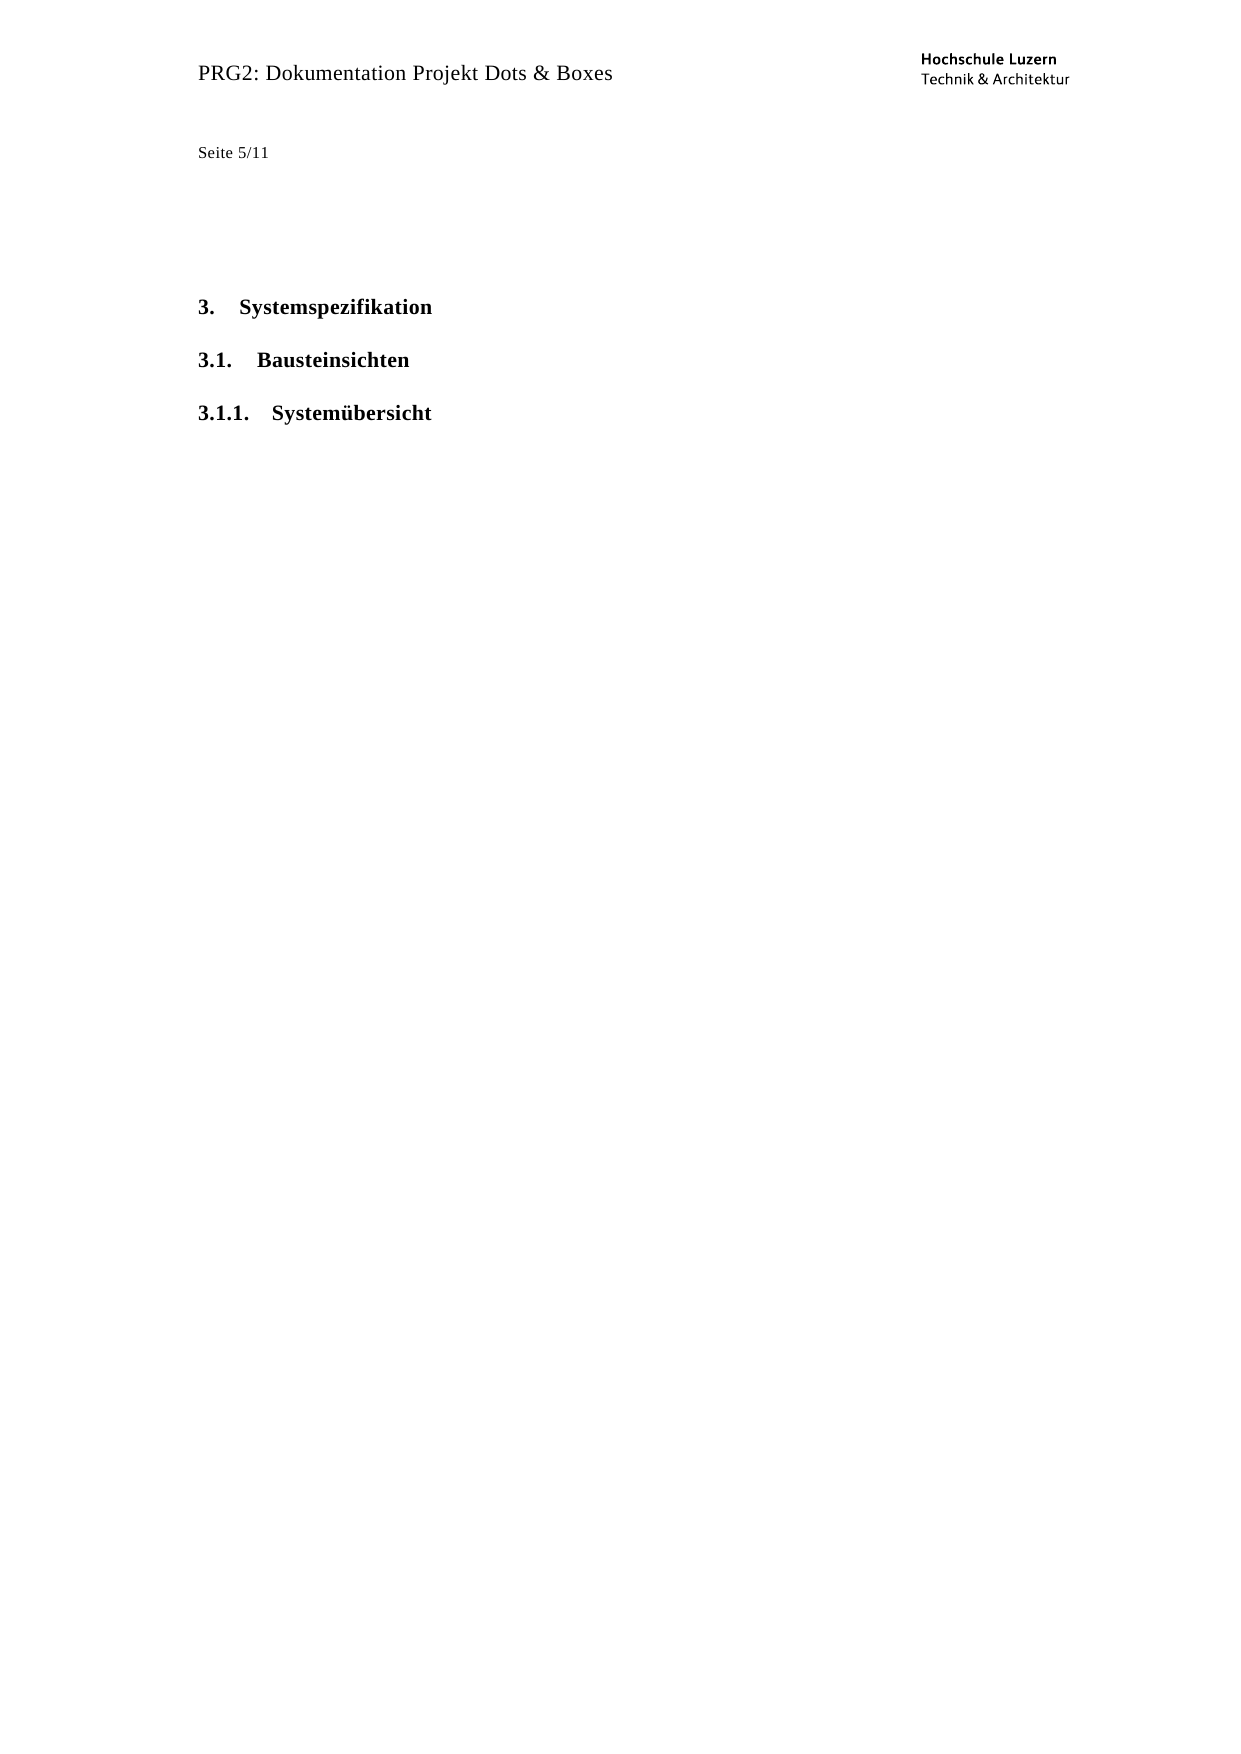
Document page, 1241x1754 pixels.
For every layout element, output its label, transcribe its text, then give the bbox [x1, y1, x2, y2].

subtitle Systemübersicht [198, 398, 1115, 425]
subtitle Systemspezifikation [198, 292, 1115, 319]
subtitle Bausteinsichten [198, 345, 1115, 372]
